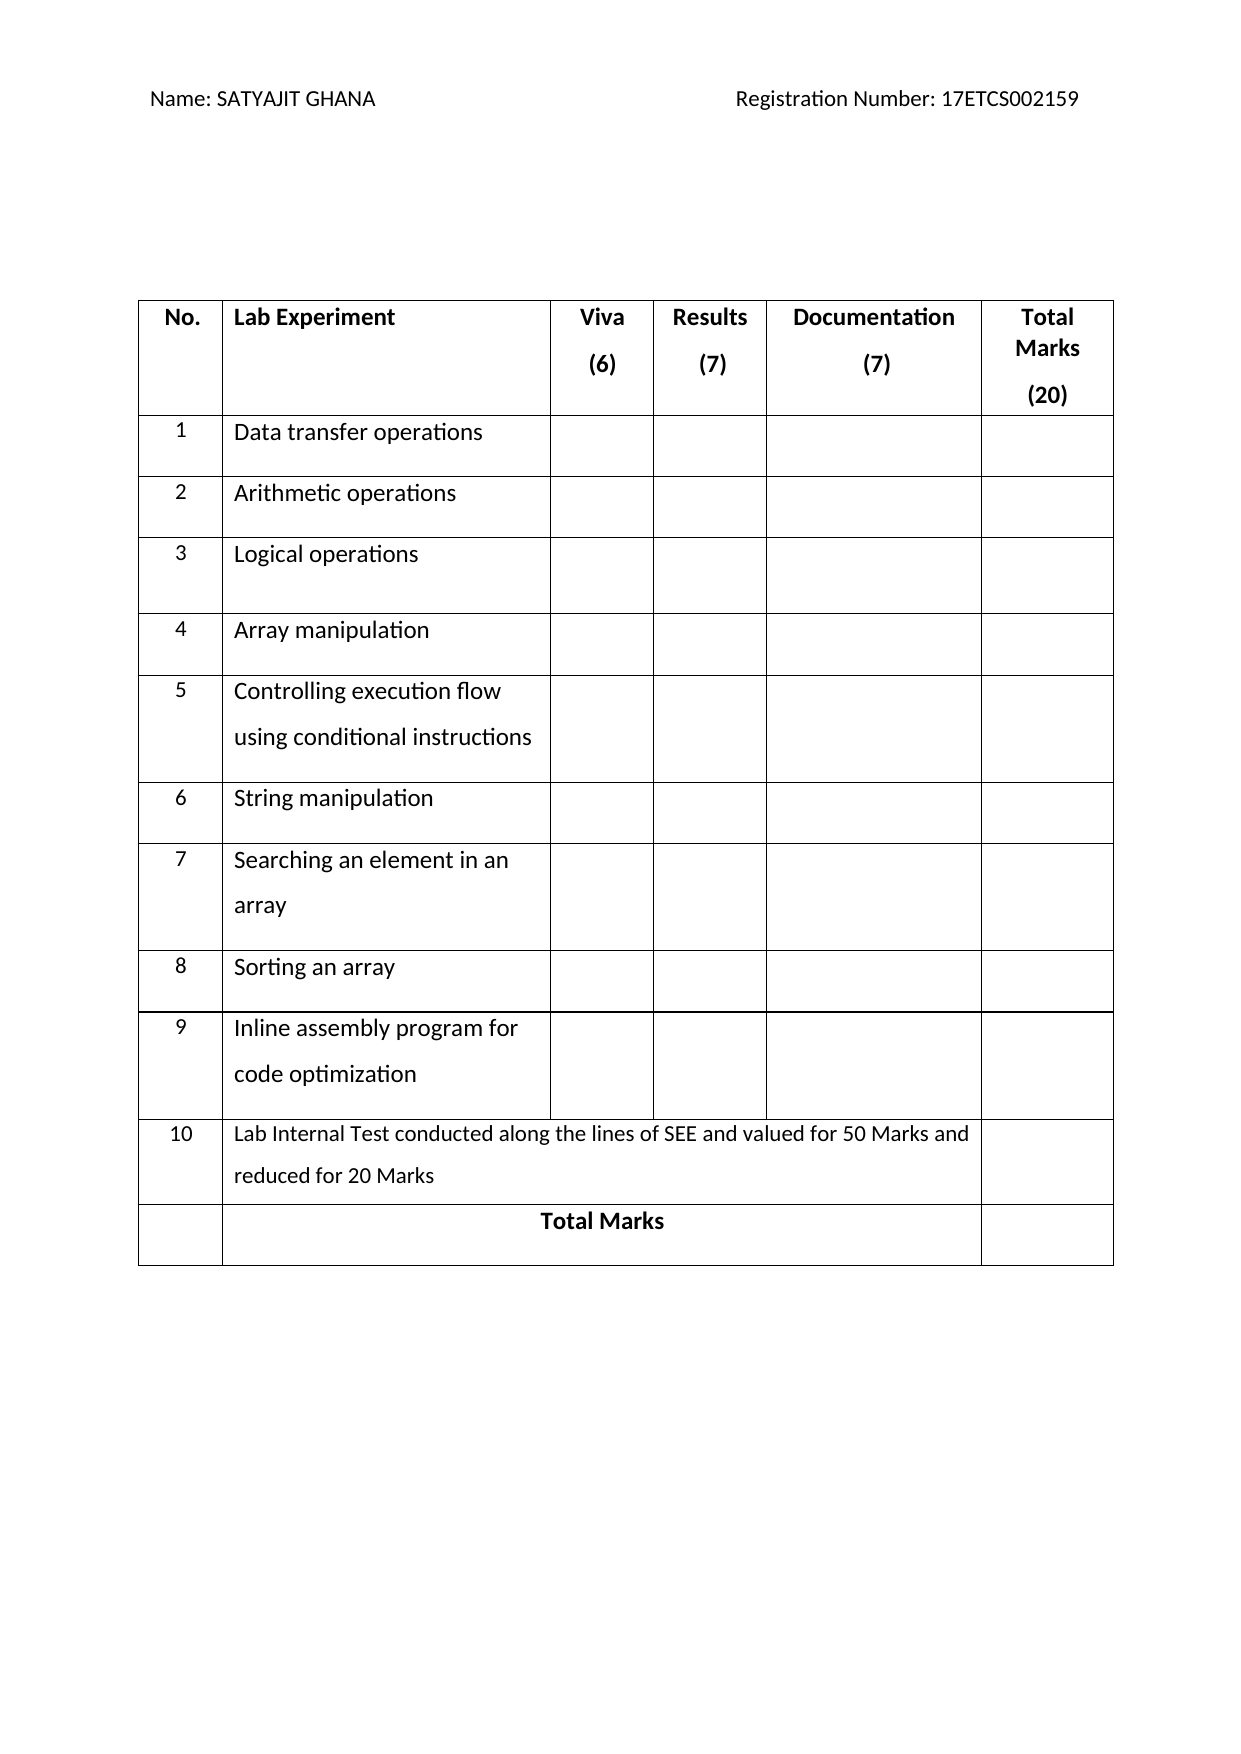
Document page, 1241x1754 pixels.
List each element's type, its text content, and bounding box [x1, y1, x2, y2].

table_cell Controlling execution flow using conditional instructions [223, 676, 550, 782]
table_cell [767, 1013, 981, 1118]
table_cell 9 [139, 1013, 222, 1118]
table_cell Sorting an array [223, 951, 550, 1011]
table_cell [551, 844, 653, 950]
table_cell [654, 676, 766, 782]
table_cell [654, 614, 766, 674]
table_cell [654, 416, 766, 476]
table_cell [767, 477, 981, 537]
table_cell 7 [139, 844, 222, 950]
table_cell Searching an element in an array [223, 844, 550, 950]
table_header [139, 301, 222, 414]
table_cell Total Marks [223, 1205, 981, 1265]
table_cell String manipulation [223, 783, 550, 843]
table_cell [982, 1205, 1113, 1265]
table_cell [982, 1013, 1113, 1118]
table_cell [767, 614, 981, 674]
table_cell [982, 614, 1113, 674]
table_cell [982, 477, 1113, 537]
table_cell [982, 783, 1113, 843]
table_cell 8 [139, 951, 222, 1011]
table_cell [551, 676, 653, 782]
table_cell [654, 477, 766, 537]
table_cell [551, 614, 653, 674]
table_cell 4 [139, 614, 222, 674]
table_cell 3 [139, 538, 222, 613]
table_cell [767, 783, 981, 843]
table_cell [767, 951, 981, 1011]
table_cell [982, 676, 1113, 782]
table_cell [654, 783, 766, 843]
table_cell [551, 783, 653, 843]
table_cell Logical operations [223, 538, 550, 613]
table_cell [767, 416, 981, 476]
table_header Total Marks (20) [982, 301, 1113, 414]
table_cell [982, 844, 1113, 950]
table_cell [654, 951, 766, 1011]
table_cell Inline assembly program for code optimization [223, 1013, 550, 1118]
table_cell 5 [139, 676, 222, 782]
table_cell [654, 538, 766, 613]
table_cell [982, 538, 1113, 613]
table_cell [767, 844, 981, 950]
table_cell [551, 1013, 653, 1118]
table_cell 1 [139, 416, 222, 476]
table_cell 2 [139, 477, 222, 537]
table_cell Lab Internal Test conducted along the lines of SEE and valued for 50 Marks and reduced for 20 Marks [223, 1120, 981, 1204]
table_cell Data transfer operations [223, 416, 550, 476]
table_cell [982, 416, 1113, 476]
table_cell [982, 951, 1113, 1011]
table_cell [654, 844, 766, 950]
table_cell 10 [139, 1120, 222, 1204]
table_cell [551, 416, 653, 476]
table_cell [551, 951, 653, 1011]
table_header Lab Experiment [223, 301, 550, 414]
table_cell [767, 538, 981, 613]
table_cell 6 [139, 783, 222, 843]
table_cell Arithmetic operations [223, 477, 550, 537]
table_cell [654, 1013, 766, 1118]
table_header Documentation (7) [767, 301, 981, 414]
table_cell [982, 1120, 1113, 1204]
table_header Viva (6) [551, 301, 653, 414]
table_cell [767, 676, 981, 782]
table_cell [551, 477, 653, 537]
table_cell [139, 1205, 222, 1265]
table_cell Array manipulation [223, 614, 550, 674]
table_header Results (7) [654, 301, 766, 414]
table_cell [551, 538, 653, 613]
